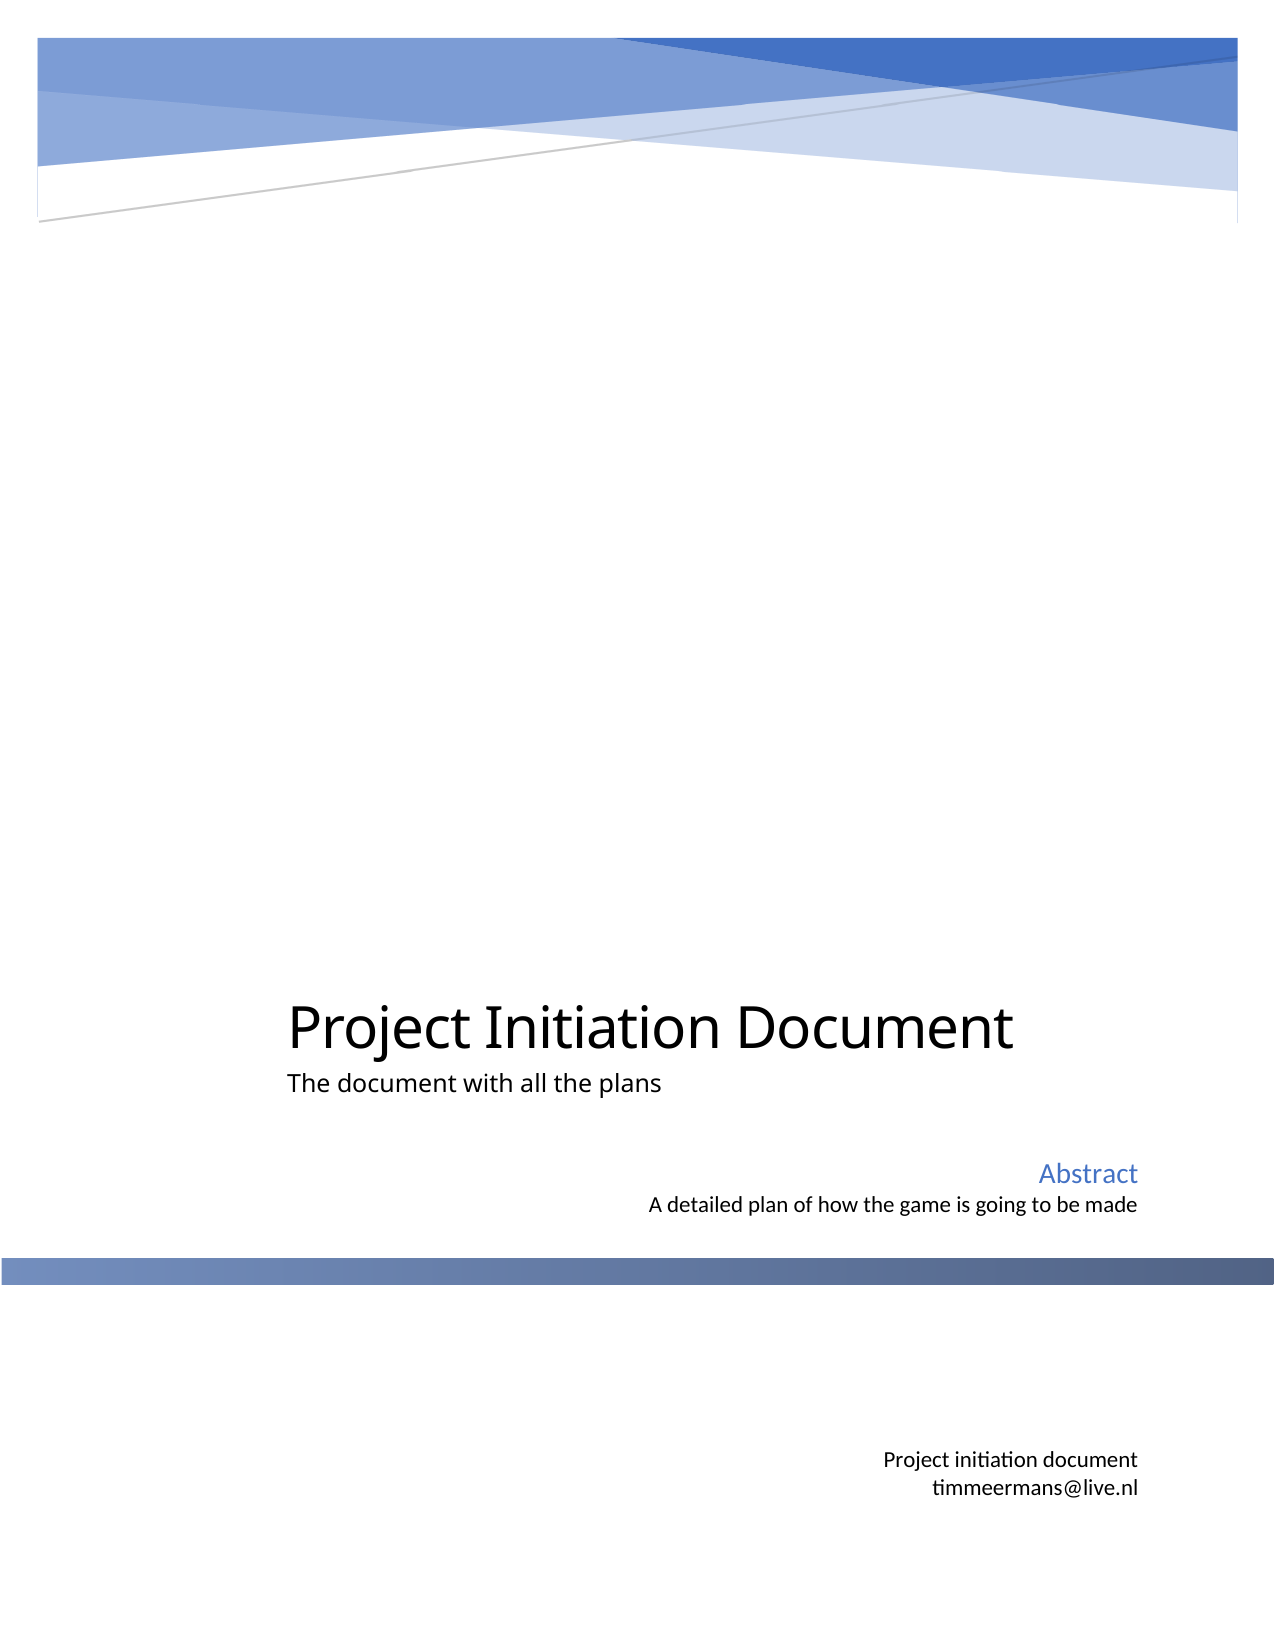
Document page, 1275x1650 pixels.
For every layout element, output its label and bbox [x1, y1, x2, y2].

picture [37, 37, 1238, 238]
